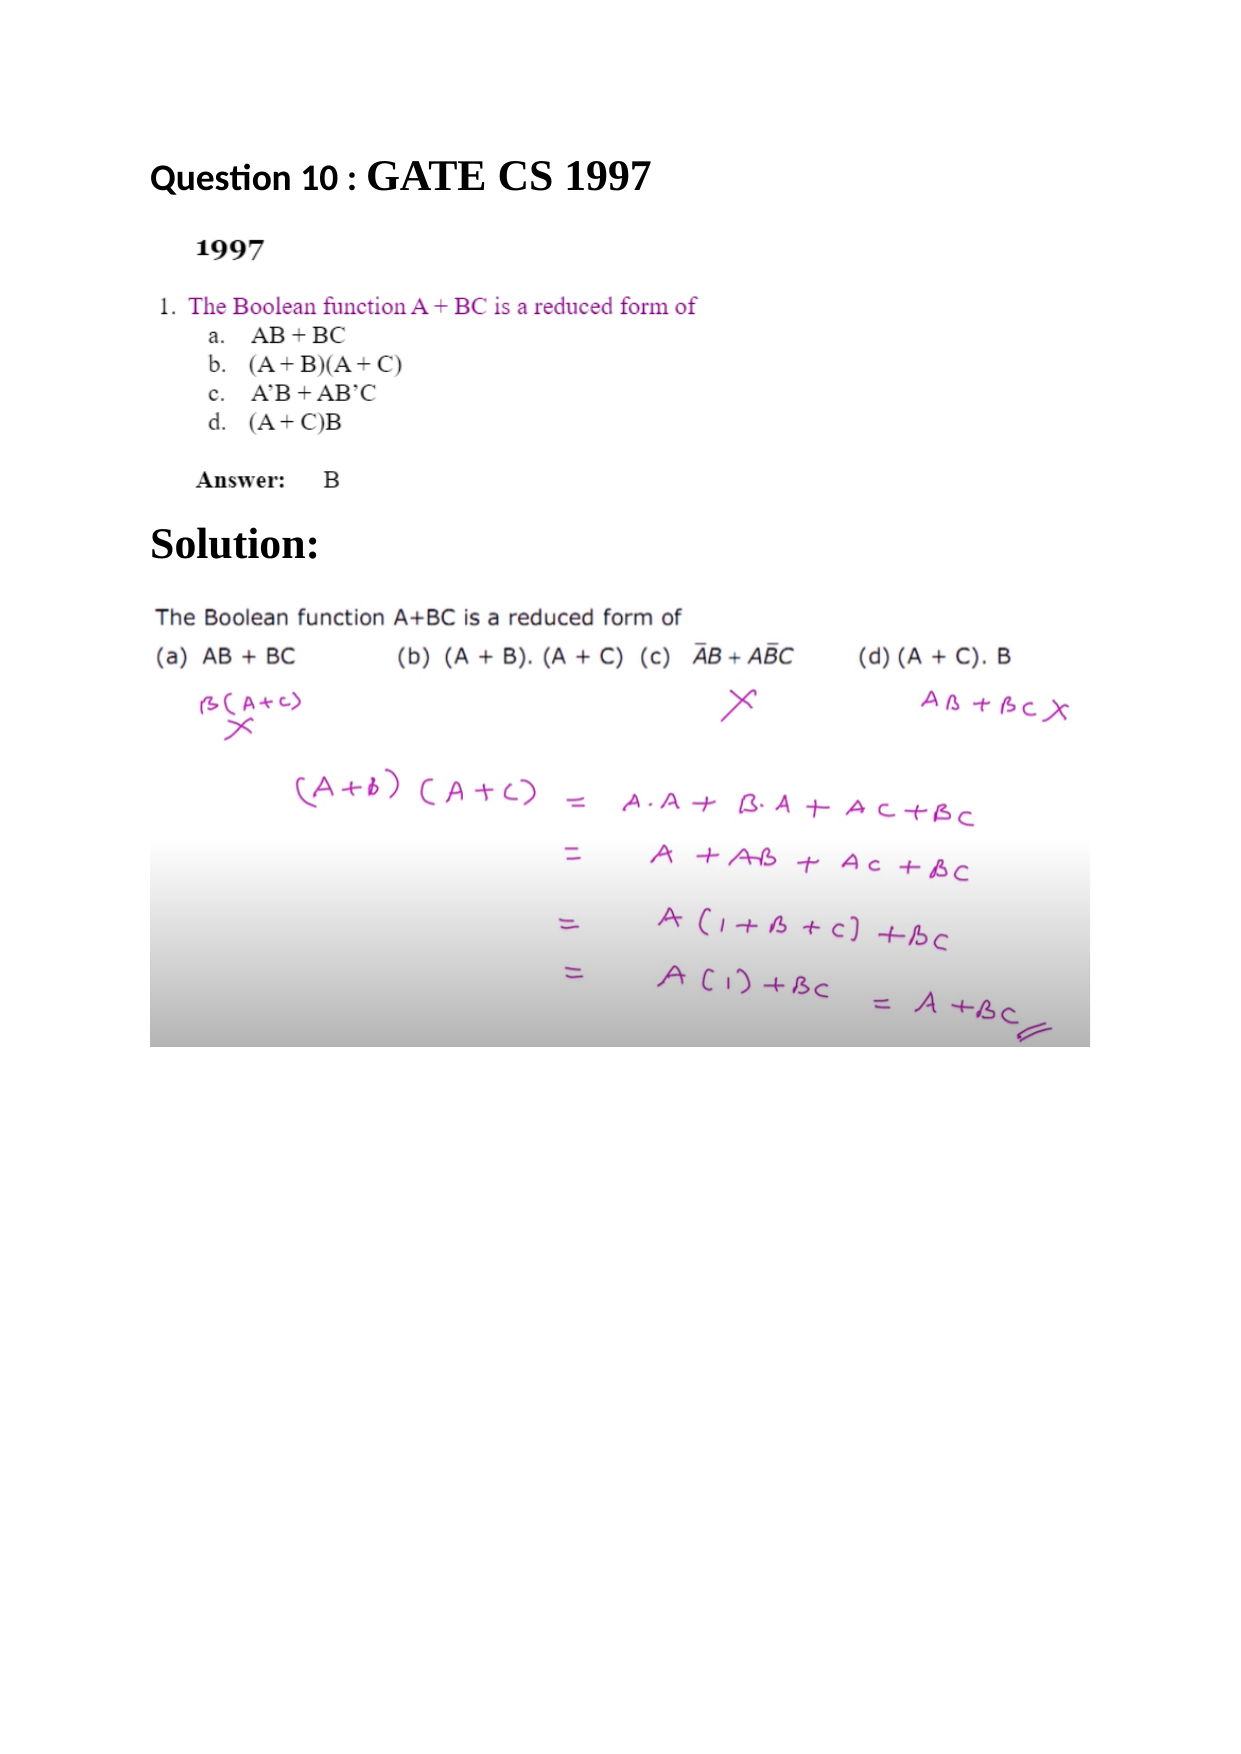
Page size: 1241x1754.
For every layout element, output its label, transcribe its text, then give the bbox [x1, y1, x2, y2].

text Solution: [150, 517, 1090, 568]
text Question 10 : GATE CS 1997 [150, 150, 1090, 200]
picture [150, 588, 1091, 1047]
picture [150, 221, 827, 499]
